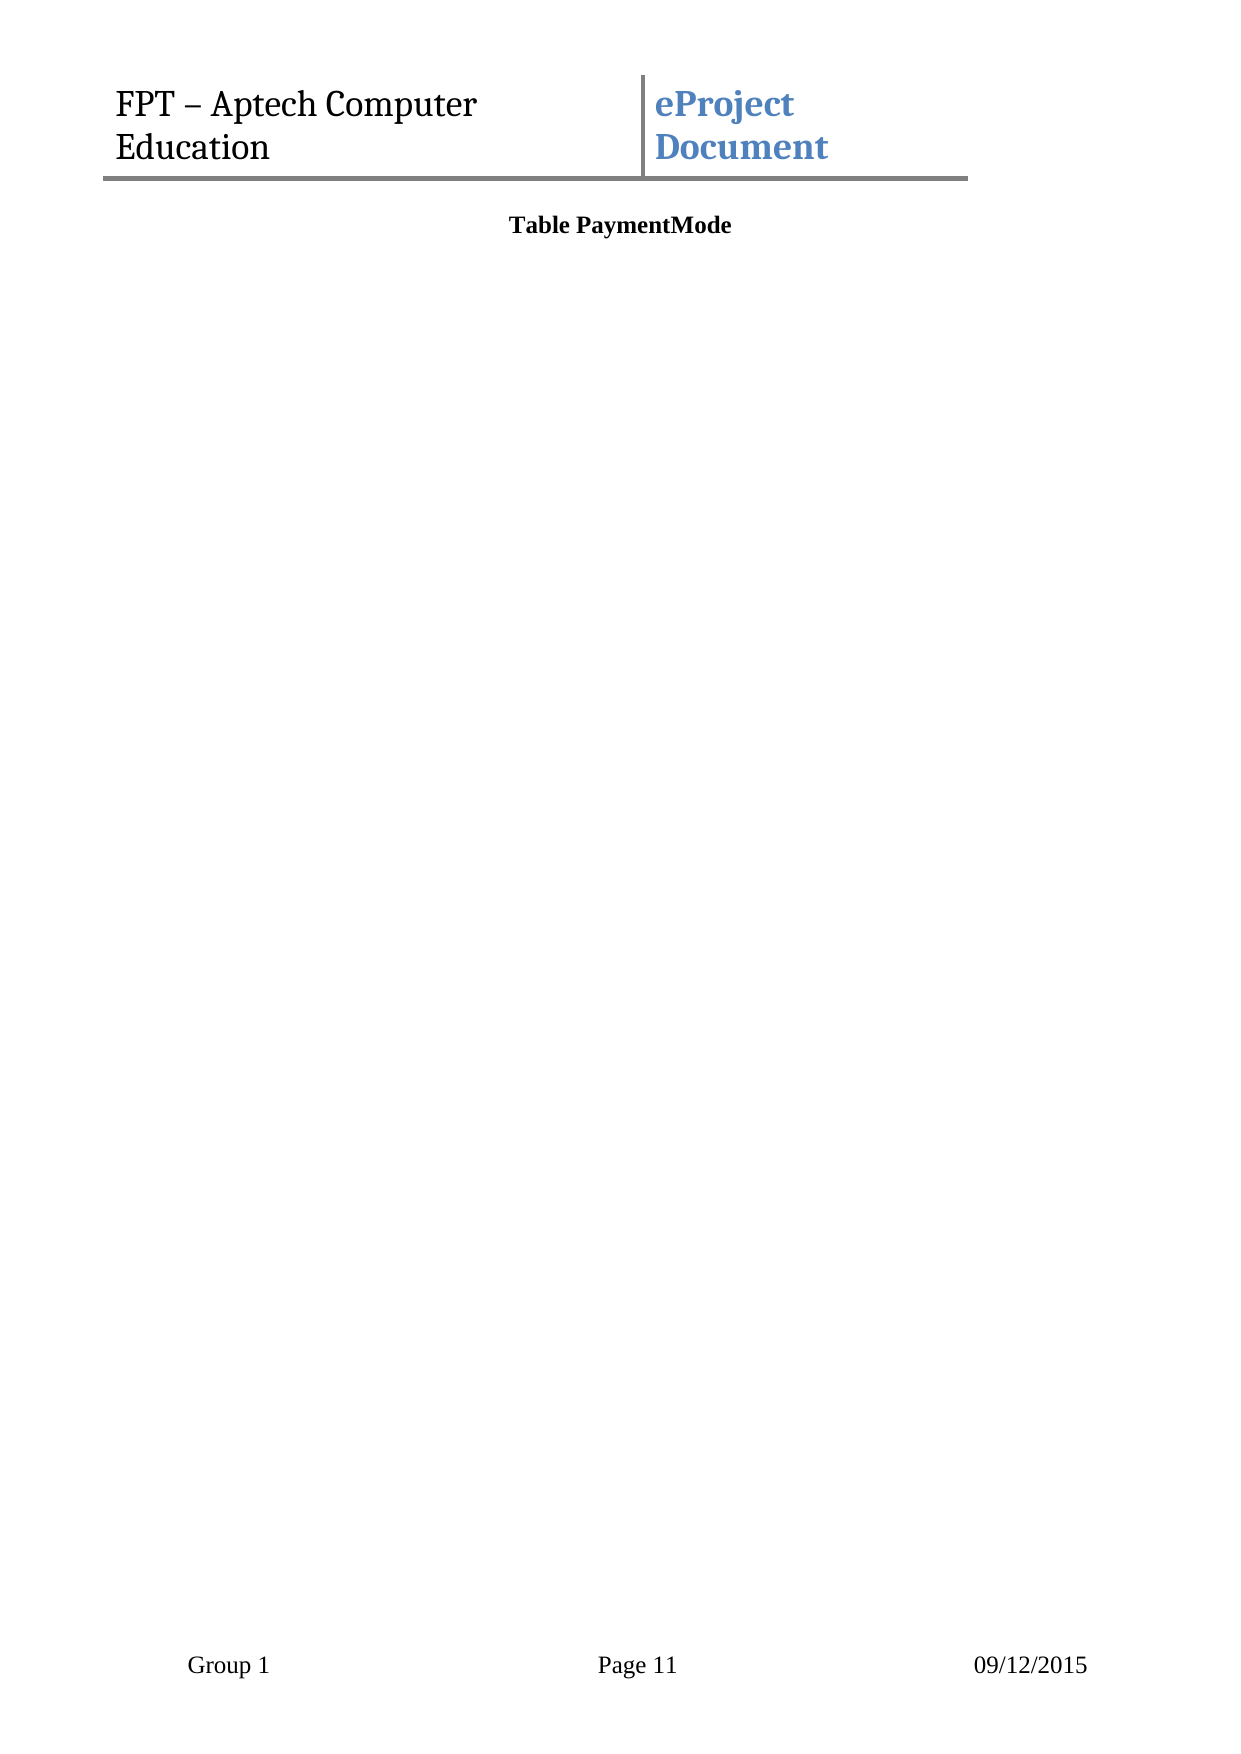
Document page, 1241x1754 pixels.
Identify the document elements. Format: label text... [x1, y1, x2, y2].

text Table PaymentMode [187, 210, 1053, 238]
